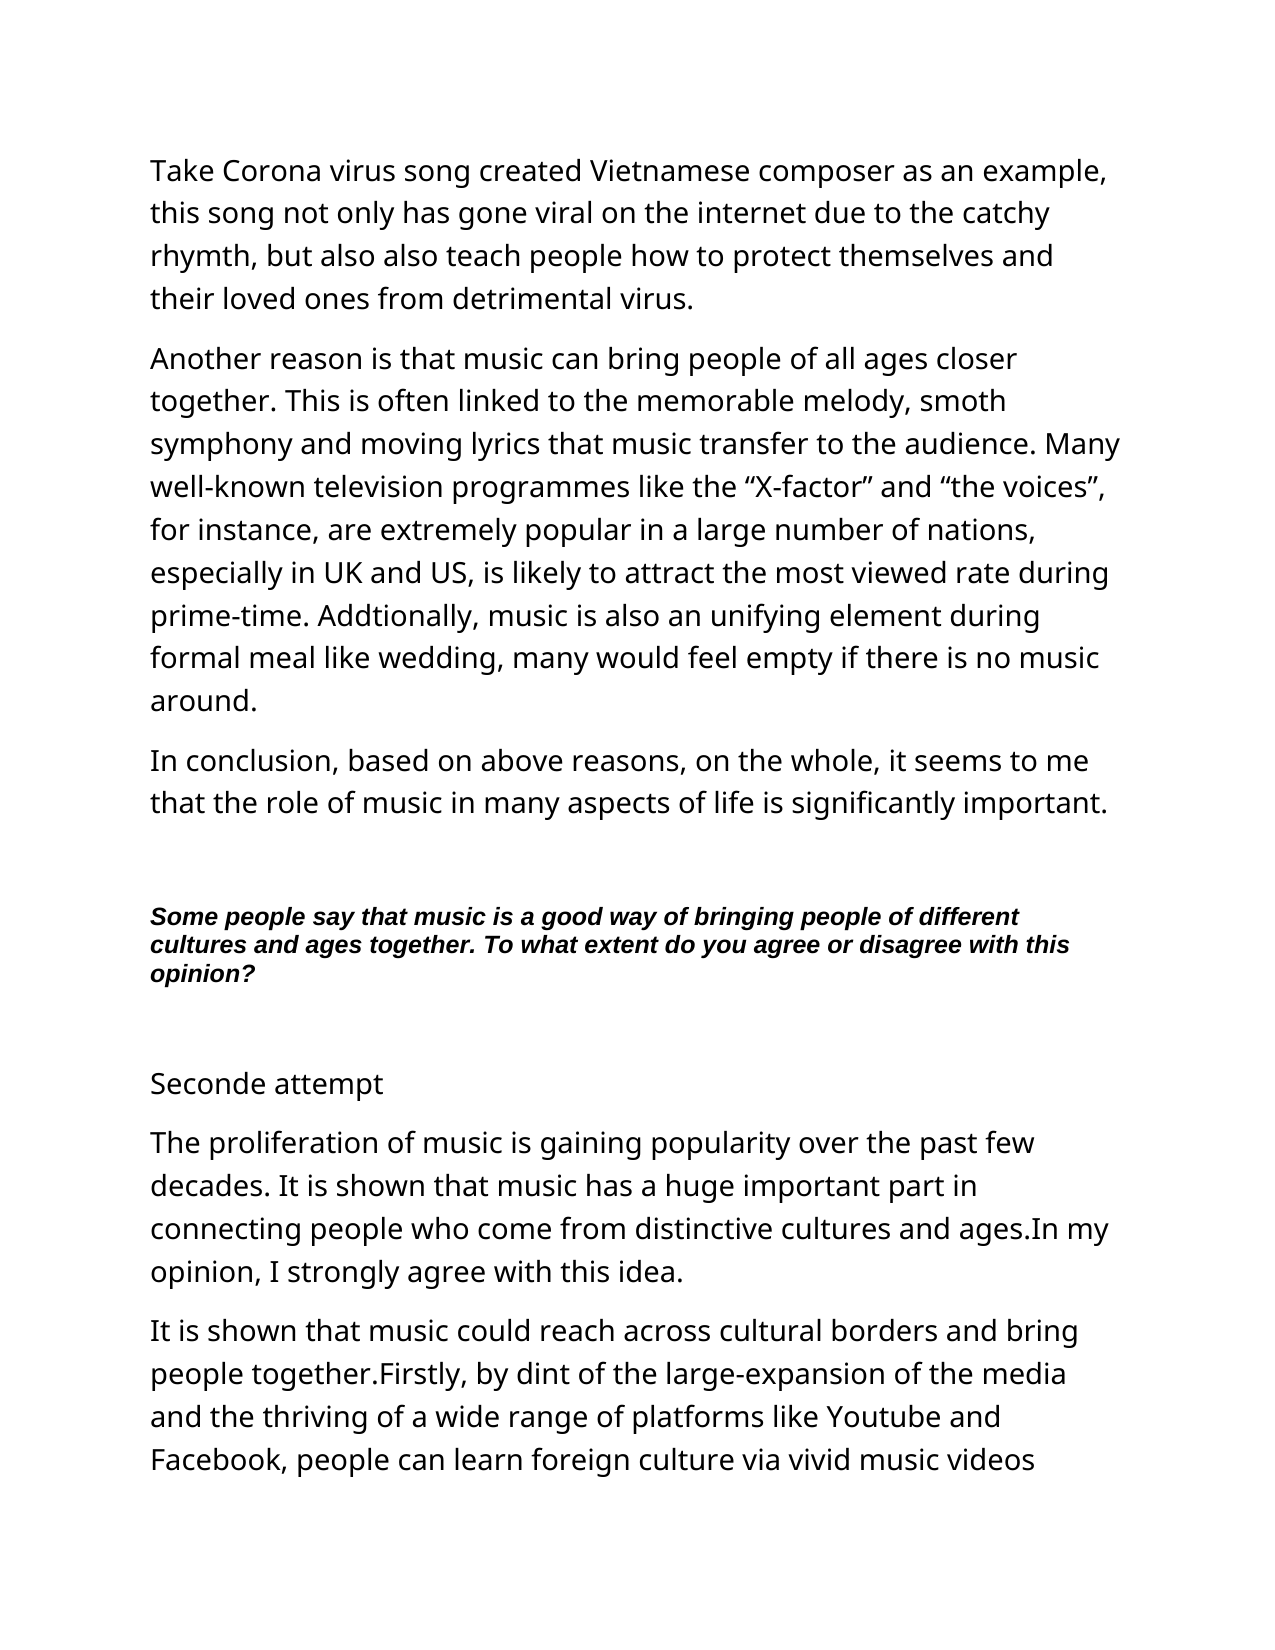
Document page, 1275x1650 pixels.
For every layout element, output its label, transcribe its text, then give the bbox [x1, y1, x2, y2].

text Another reason is that music can bring people of all ages closer together. This is often linked to the memorable melody, smoth symphony and moving lyrics that music transfer to the audience. Many well-known television programmes like the “X-factor” and “the voices”, for instance, are extremely popular in a large number of nations, especially in UK and US, is likely to attract the most viewed rate during prime-time. Addtionally, music is also an unifying element during formal meal like wedding, many would feel empty if there is no music around. [150, 338, 1125, 720]
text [150, 1310, 1125, 1478]
text Some people say that music is a good way of bringing people of different cultures and ages together. To what extent do you agree or disagree with this opinion? [150, 902, 1125, 988]
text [150, 150, 1125, 318]
text The proliferation of music is gaining popularity over the past few decades. It is shown that music has a huge important part in connecting people who come from distinctive cultures and ages.In my opinion, I strongly agree with this idea. [150, 1122, 1125, 1291]
text In conclusion, based on above reasons, on the whole, it seems to me that the role of music in many aspects of life is significantly important. [150, 740, 1125, 822]
text Seconde attempt [150, 1063, 1125, 1103]
